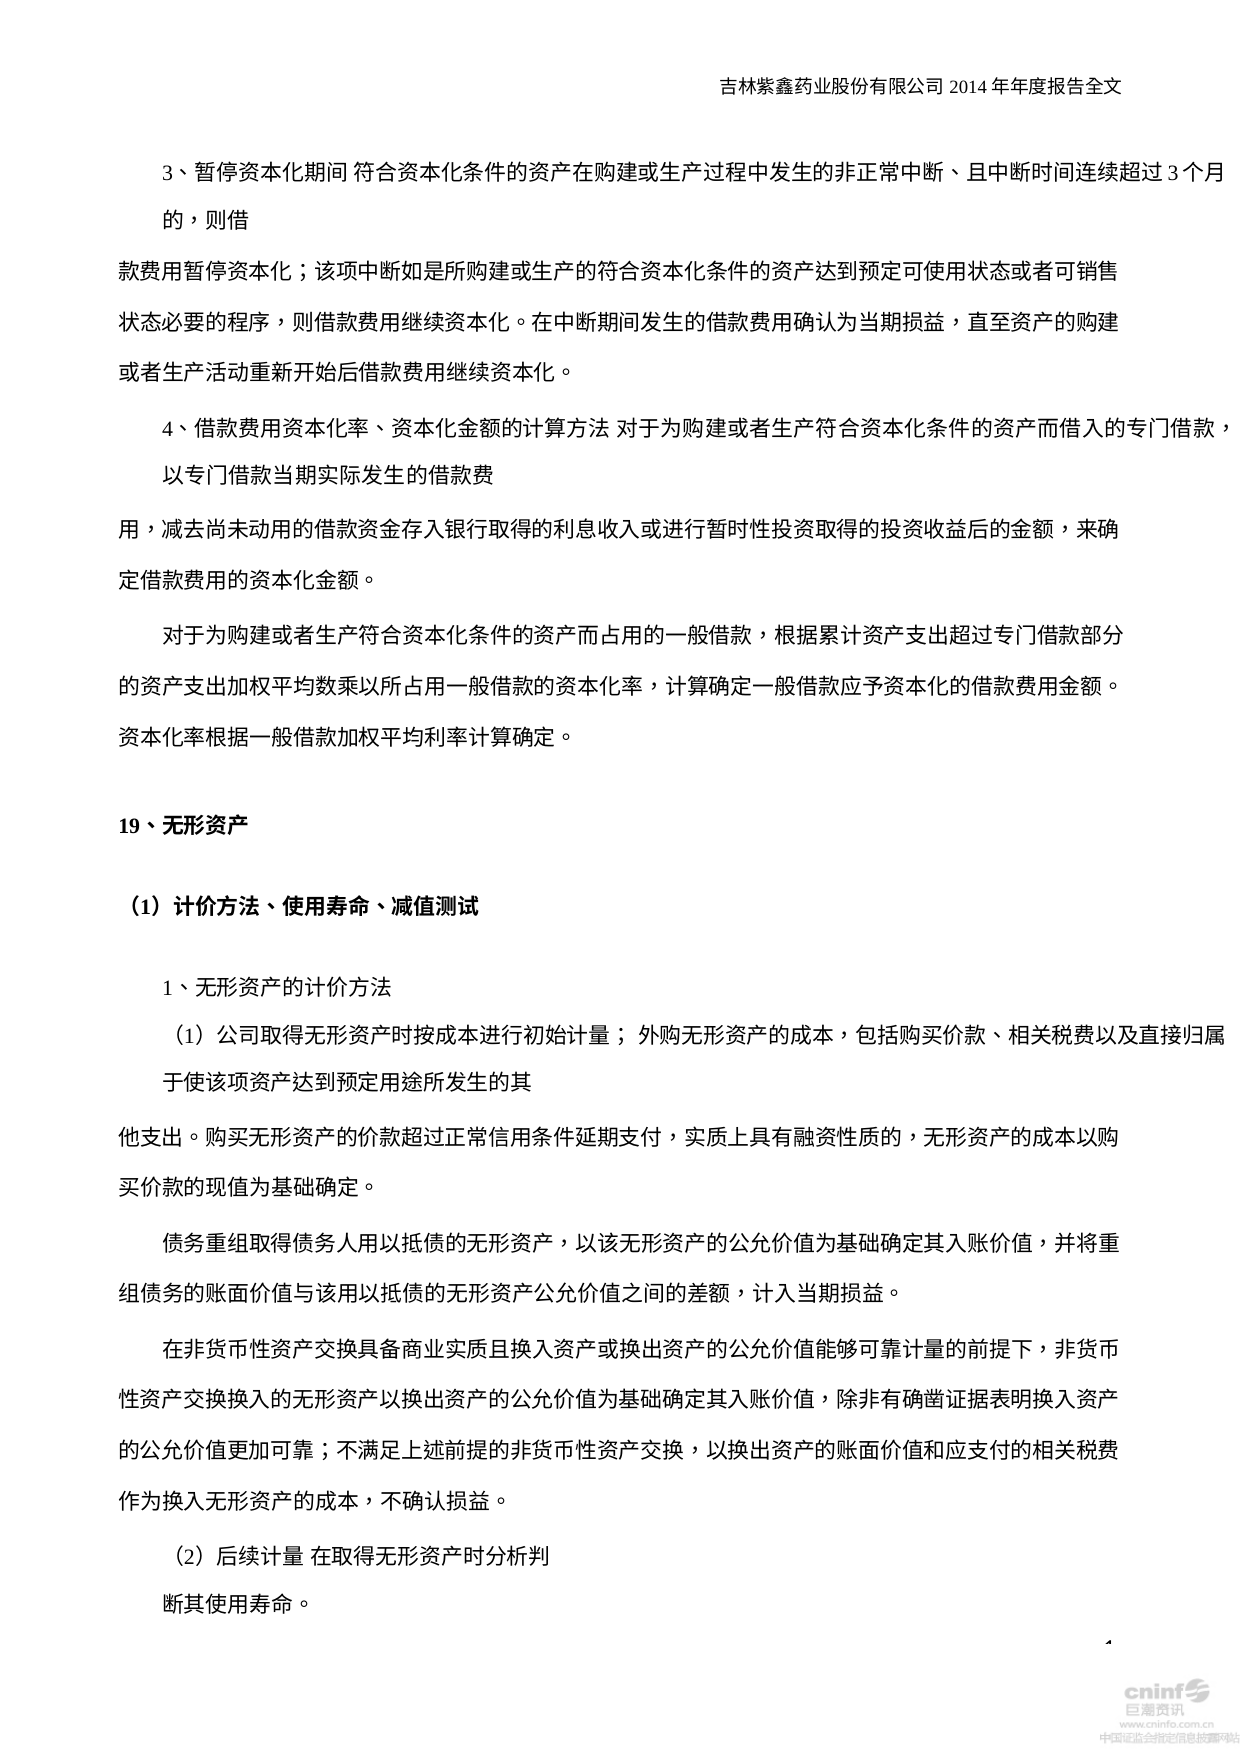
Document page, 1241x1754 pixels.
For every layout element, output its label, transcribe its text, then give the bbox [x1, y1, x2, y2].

text 3、暂停资本化期间 符合资本化条件的资产在购建或生产过程中发生的非正常中断、且中断时间连续超过3个月的，则借 [162, 157, 1240, 234]
text 1、无形资产的计价方法 [162, 971, 1240, 1001]
picture [1099, 1673, 1241, 1754]
subtitle （1）计价方法、使用寿命、减值测试 [118, 891, 1240, 921]
text 对于为购建或者生产符合资本化条件的资产而占用的一般借款，根据累计资产支出超过专门借款部分 的资产支出加权平均数乘以所占用一般借款的资本化率，计算确定一般借款应予资本化的借款费用金额。 资本化率根据一般借款加权平均利率计算确定。 [118, 621, 1124, 752]
text （1）公司取得无形资产时按成本进行初始计量； 外购无形资产的成本，包括购买价款、相关税费以及直接归属于使该项资产达到预定用途所发生的其 [162, 1020, 1240, 1097]
text 4、借款费用资本化率、资本化金额的计算方法 对于为购建或者生产符合资本化条件的资产而借入的专门借款，以专门借款当期实际发生的借款费 [162, 412, 1240, 490]
subtitle 19、无形资产 [118, 810, 1240, 840]
text 他支出。购买无形资产的价款超过正常信用条件延期支付，实质上具有融资性质的，无形资产的成本以购 买价款的现值为基础确定。 [118, 1122, 1122, 1202]
text 在非货币性资产交换具备商业实质且换入资产或换出资产的公允价值能够可靠计量的前提下，非货币 性资产交换换入的无形资产以换出资产的公允价值为基础确定其入账价值，除非有确凿证据表明换入资产 的公允价值更加可靠；不满足上述前提的非货币性资产交换，以换出资产的账面价值和应支付的相关税费 作为换入无形资产的成本，不确认损益。 [118, 1334, 1122, 1515]
text （2）后续计量 在取得无形资产时分析判断其使用寿命。 [162, 1541, 558, 1618]
text 用，减去尚未动用的借款资金存入银行取得的利息收入或进行暂时性投资取得的投资收益后的金额，来确 定借款费用的资本化金额。 [118, 514, 1122, 595]
text 债务重组取得债务人用以抵债的无形资产，以该无形资产的公允价值为基础确定其入账价值，并将重 组债务的账面价值与该用以抵债的无形资产公允价值之间的差额，计入当期损益。 [118, 1228, 1122, 1308]
text 款费用暂停资本化；该项中断如是所购建或生产的符合资本化条件的资产达到预定可使用状态或者可销售 状态必要的程序，则借款费用继续资本化。在中断期间发生的借款费用确认为当期损益，直至资产的购建 或者生产活动重新开始后借款费用继续资本化。 [118, 256, 1122, 387]
